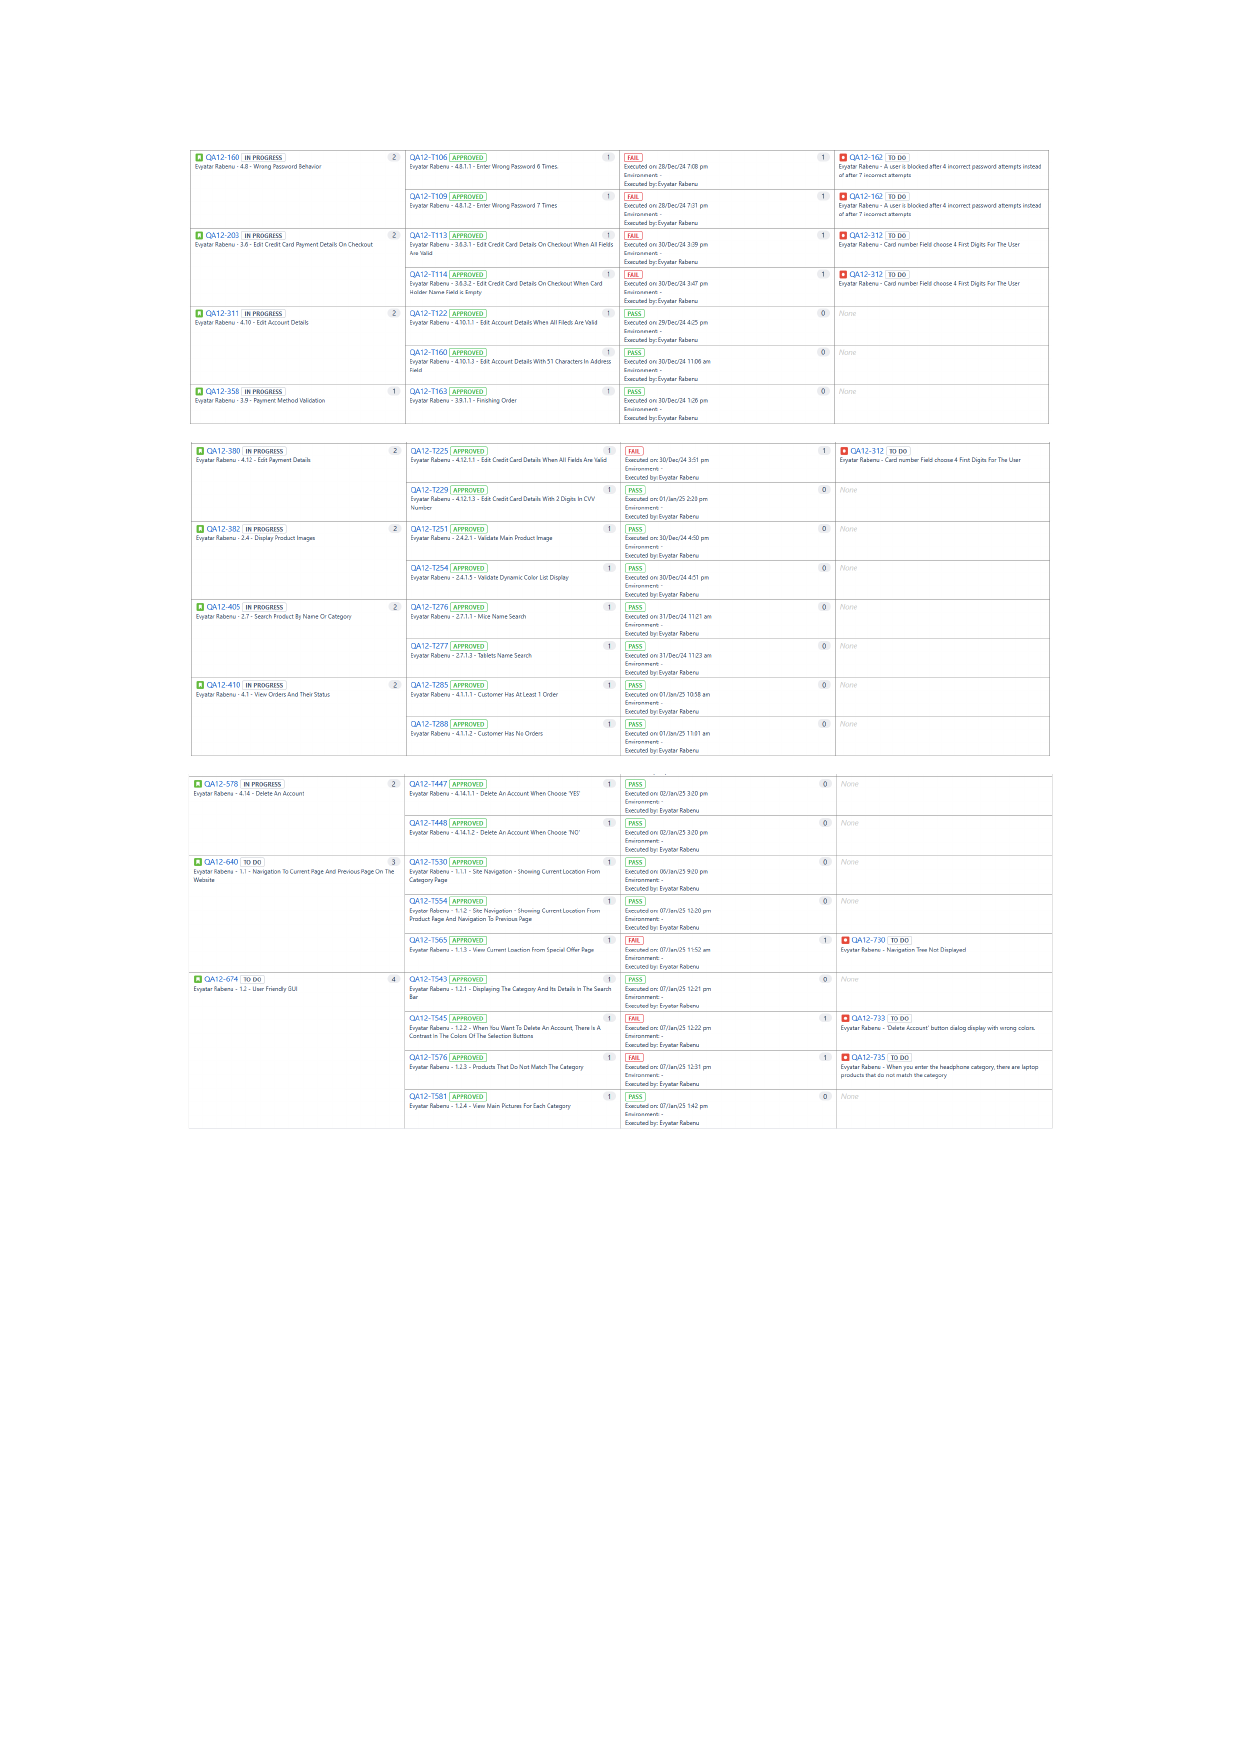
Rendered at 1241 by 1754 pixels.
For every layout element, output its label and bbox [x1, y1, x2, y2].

picture [189, 442, 1053, 756]
picture [188, 774, 1053, 1129]
picture [188, 150, 1053, 424]
